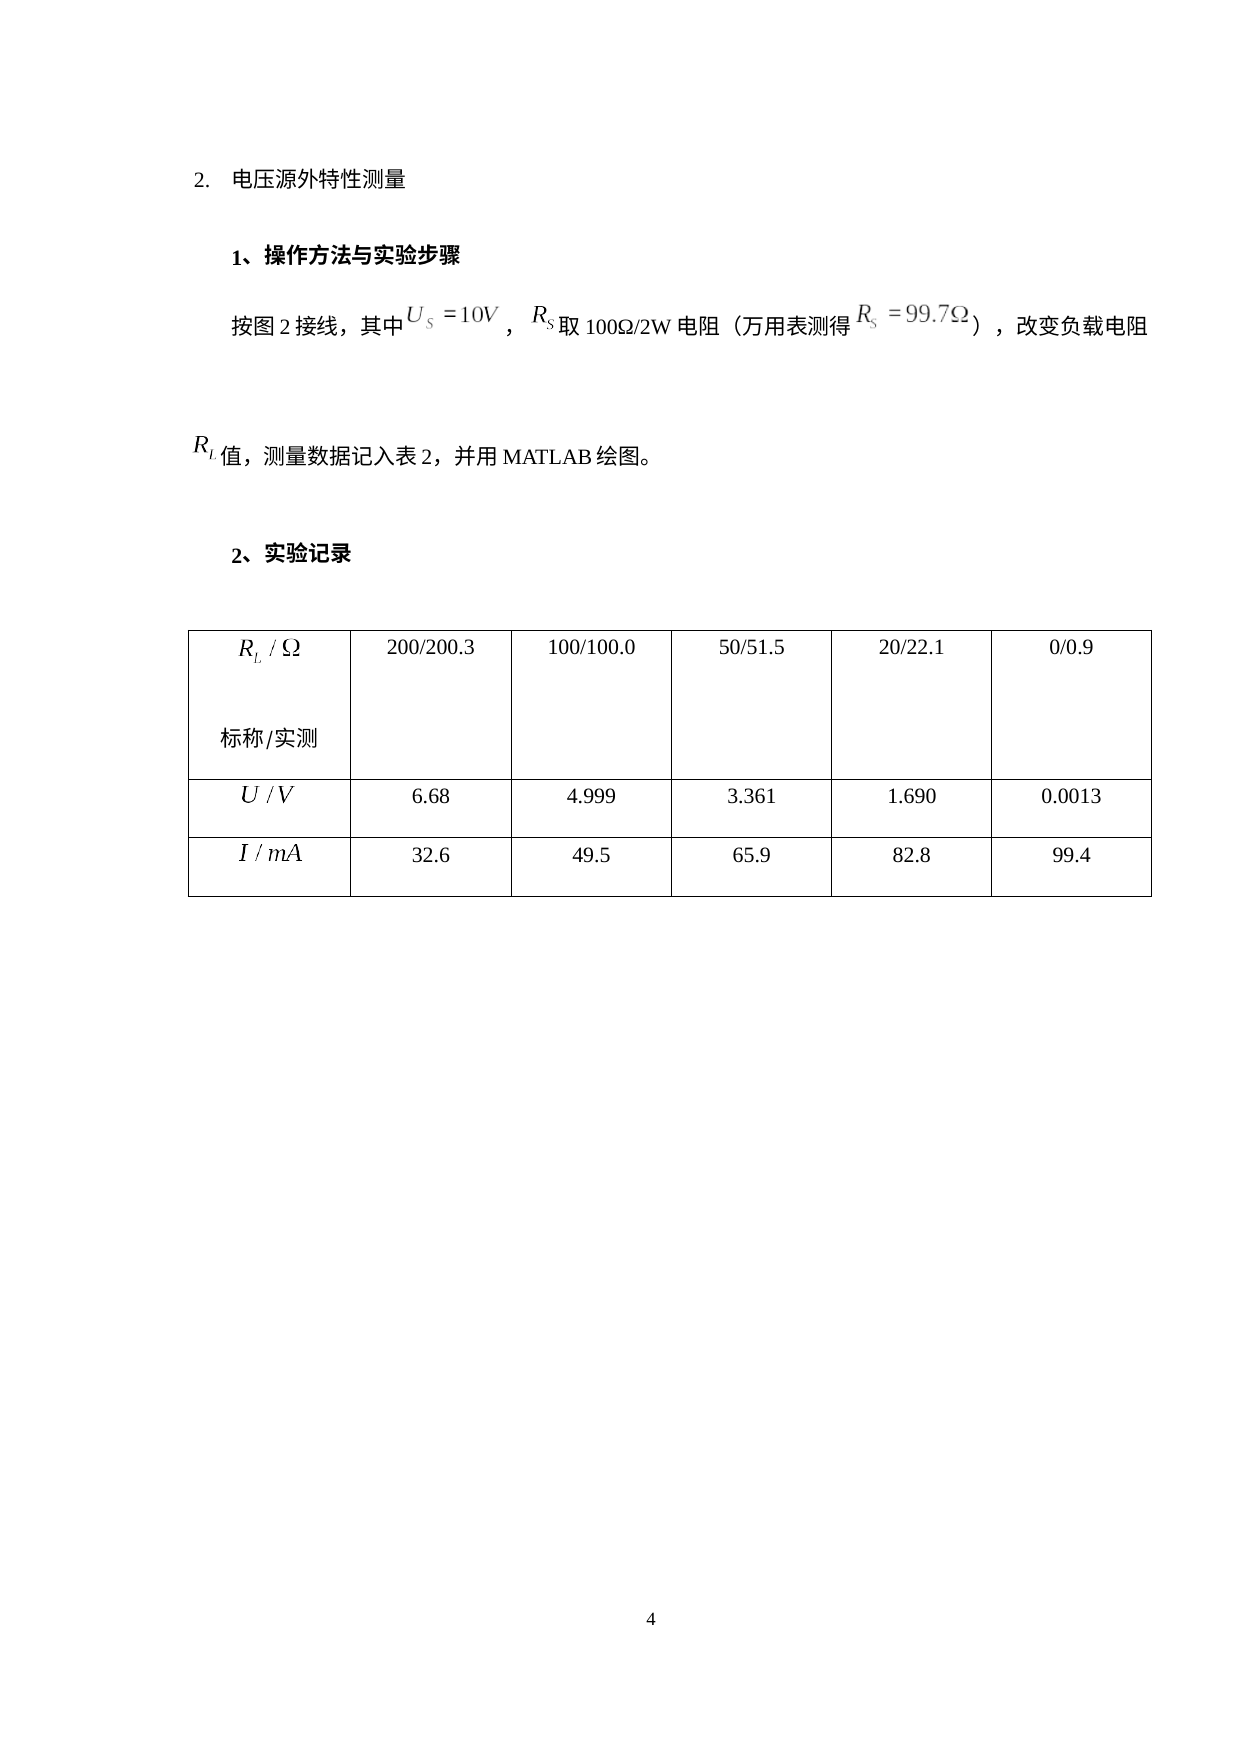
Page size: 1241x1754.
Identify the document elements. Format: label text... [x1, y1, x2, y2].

table_cell 4.999 [512, 780, 671, 837]
table_header 50/51.5 [672, 631, 831, 778]
text 2、实验记录 [187, 524, 1152, 589]
table_cell 99.4 [992, 838, 1151, 896]
table_cell 65.9 [672, 838, 831, 896]
table_cell [189, 838, 350, 896]
table_cell 3.361 [672, 780, 831, 837]
text 按图2接线，其中，取100Ω/2W 电阻（万用表测得），改变负载电阻值，测量数据记入表2，并用MATLAB绘图。 [187, 297, 1152, 492]
table_cell 32.6 [351, 838, 511, 896]
table_cell 82.8 [832, 838, 991, 896]
table_header 0/0.9 [992, 631, 1151, 778]
table_header 标称/实测 [189, 631, 350, 778]
table_cell 1.690 [832, 780, 991, 837]
table_cell 49.5 [512, 838, 671, 896]
table_cell 0.0013 [992, 780, 1151, 837]
table_header 20/22.1 [832, 631, 991, 778]
list 1、操作方法与实验步骤 [231, 226, 1152, 291]
table_cell [189, 780, 350, 837]
table_cell 6.68 [351, 780, 511, 837]
table_header 200/200.3 [351, 631, 511, 778]
list 电压源外特性测量 [194, 162, 1152, 194]
table_header 100/100.0 [512, 631, 671, 778]
